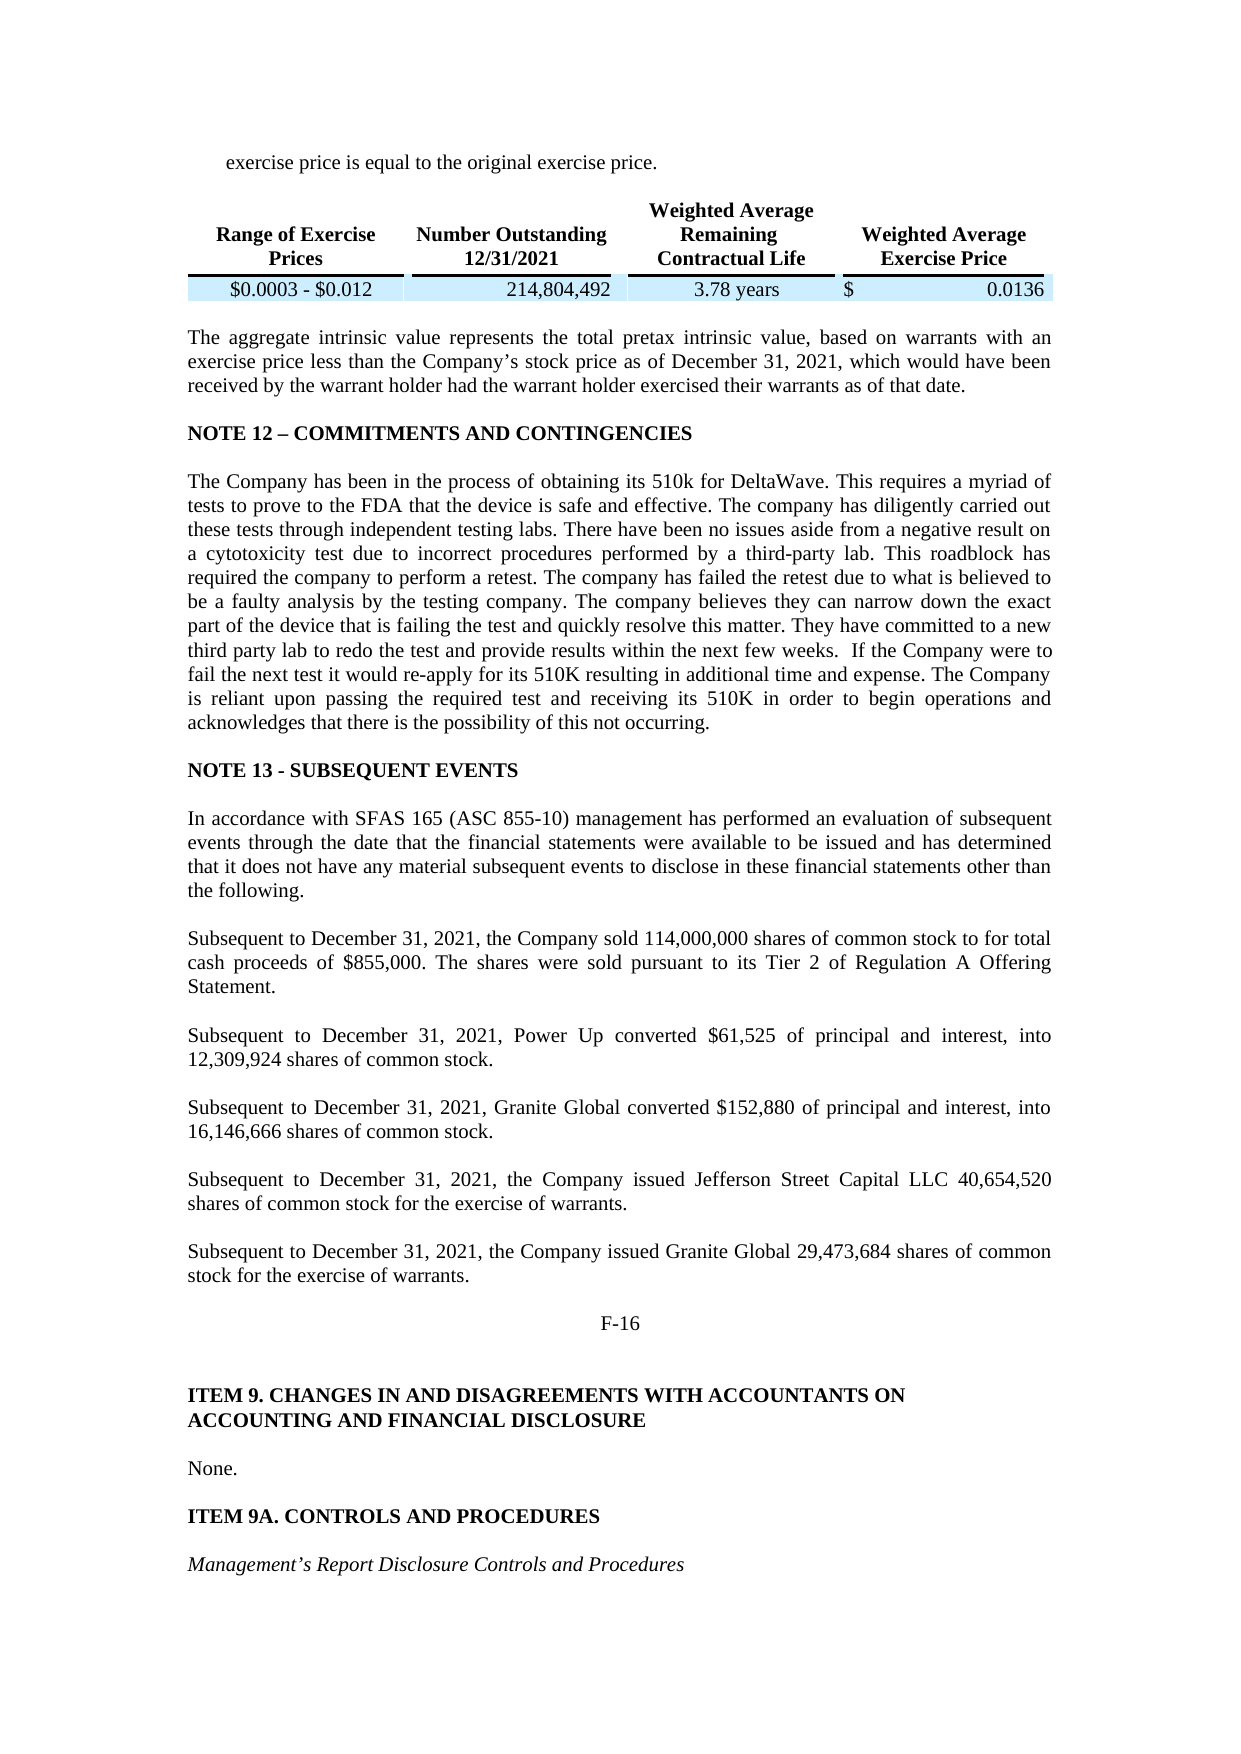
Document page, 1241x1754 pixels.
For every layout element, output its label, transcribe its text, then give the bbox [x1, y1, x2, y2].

text ITEM 9A. CONTROLS AND PROCEDURES [187, 1504, 1053, 1528]
text The Company has been in the process of obtaining its 510k for DeltaWave. This requires a myriad of tests to prove to the FDA that the device is safe and effective. The company has diligently carried out these tests through independent testing labs. There have been no issues aside from a negative result on a cytotoxicity test due to incorrect procedures performed by a third-party lab. This roadblock has required the company to perform a retest. The company has failed the retest due to what is believed to be a faulty analysis by the testing company. The company believes they can narrow down the exact part of the device that is failing the test and quickly resolve this matter. They have committed to a new third party lab to redo the test and provide results within the next few weeks. If the Company were to fail the next test it would re-apply for its 510K resulting in additional time and expense. The Company is reliant upon passing the required test and receiving its 510K in order to begin operations and acknowledges that there is the possibility of this not occurring. [187, 469, 1053, 734]
text NOTE 13 - SUBSEQUENT EVENTS [187, 758, 1053, 782]
text Subsequent to December 31, 2021, Granite Global converted $152,880 of principal and interest, into 16,146,666 shares of common stock. [187, 1095, 1053, 1143]
text Subsequent to December 31, 2021, the Company issued Jefferson Street Capital LLC 40,654,520 shares of common stock for the exercise of warrants. [187, 1167, 1053, 1215]
text None. [187, 1456, 1053, 1480]
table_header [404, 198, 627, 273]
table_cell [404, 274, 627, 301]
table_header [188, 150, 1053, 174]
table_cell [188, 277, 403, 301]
text The aggregate intrinsic value represents the total pretax intrinsic value, based on warrants with an exercise price less than the Company’s stock price as of December 31, 2021, which would have been received by the warrant holder had the warrant holder exercised their warrants as of that date. [187, 325, 1053, 397]
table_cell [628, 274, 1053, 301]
text Subsequent to December 31, 2021, Power Up converted $61,525 of principal and interest, into 12,309,924 shares of common stock. [187, 1022, 1053, 1071]
text NOTE 12 – COMMITMENTS AND CONTINGENCIES [187, 421, 1053, 445]
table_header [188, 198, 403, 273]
text Subsequent to December 31, 2021, the Company issued Granite Global 29,473,684 shares of common stock for the exercise of warrants. [187, 1239, 1053, 1287]
text Subsequent to December 31, 2021, the Company sold 114,000,000 shares of common stock to for total cash proceeds of $855,000. The shares were sold pursuant to its Tier 2 of Regulation A Offering Statement. [187, 926, 1053, 998]
text Management’s Report Disclosure Controls and Procedures [187, 1552, 1053, 1576]
text ITEM 9. CHANGES IN AND DISAGREEMENTS WITH ACCOUNTANTS ON ACCOUNTING AND FINANCIAL DISCLOSURE [187, 1383, 1053, 1432]
text In accordance with SFAS 165 (ASC 855-10) management has performed an evaluation of subsequent events through the date that the financial statements were available to be issued and has determined that it does not have any material subsequent events to disclose in these financial statements other than the following. [187, 806, 1053, 902]
text F-16 [187, 1311, 1053, 1335]
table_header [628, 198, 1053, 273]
